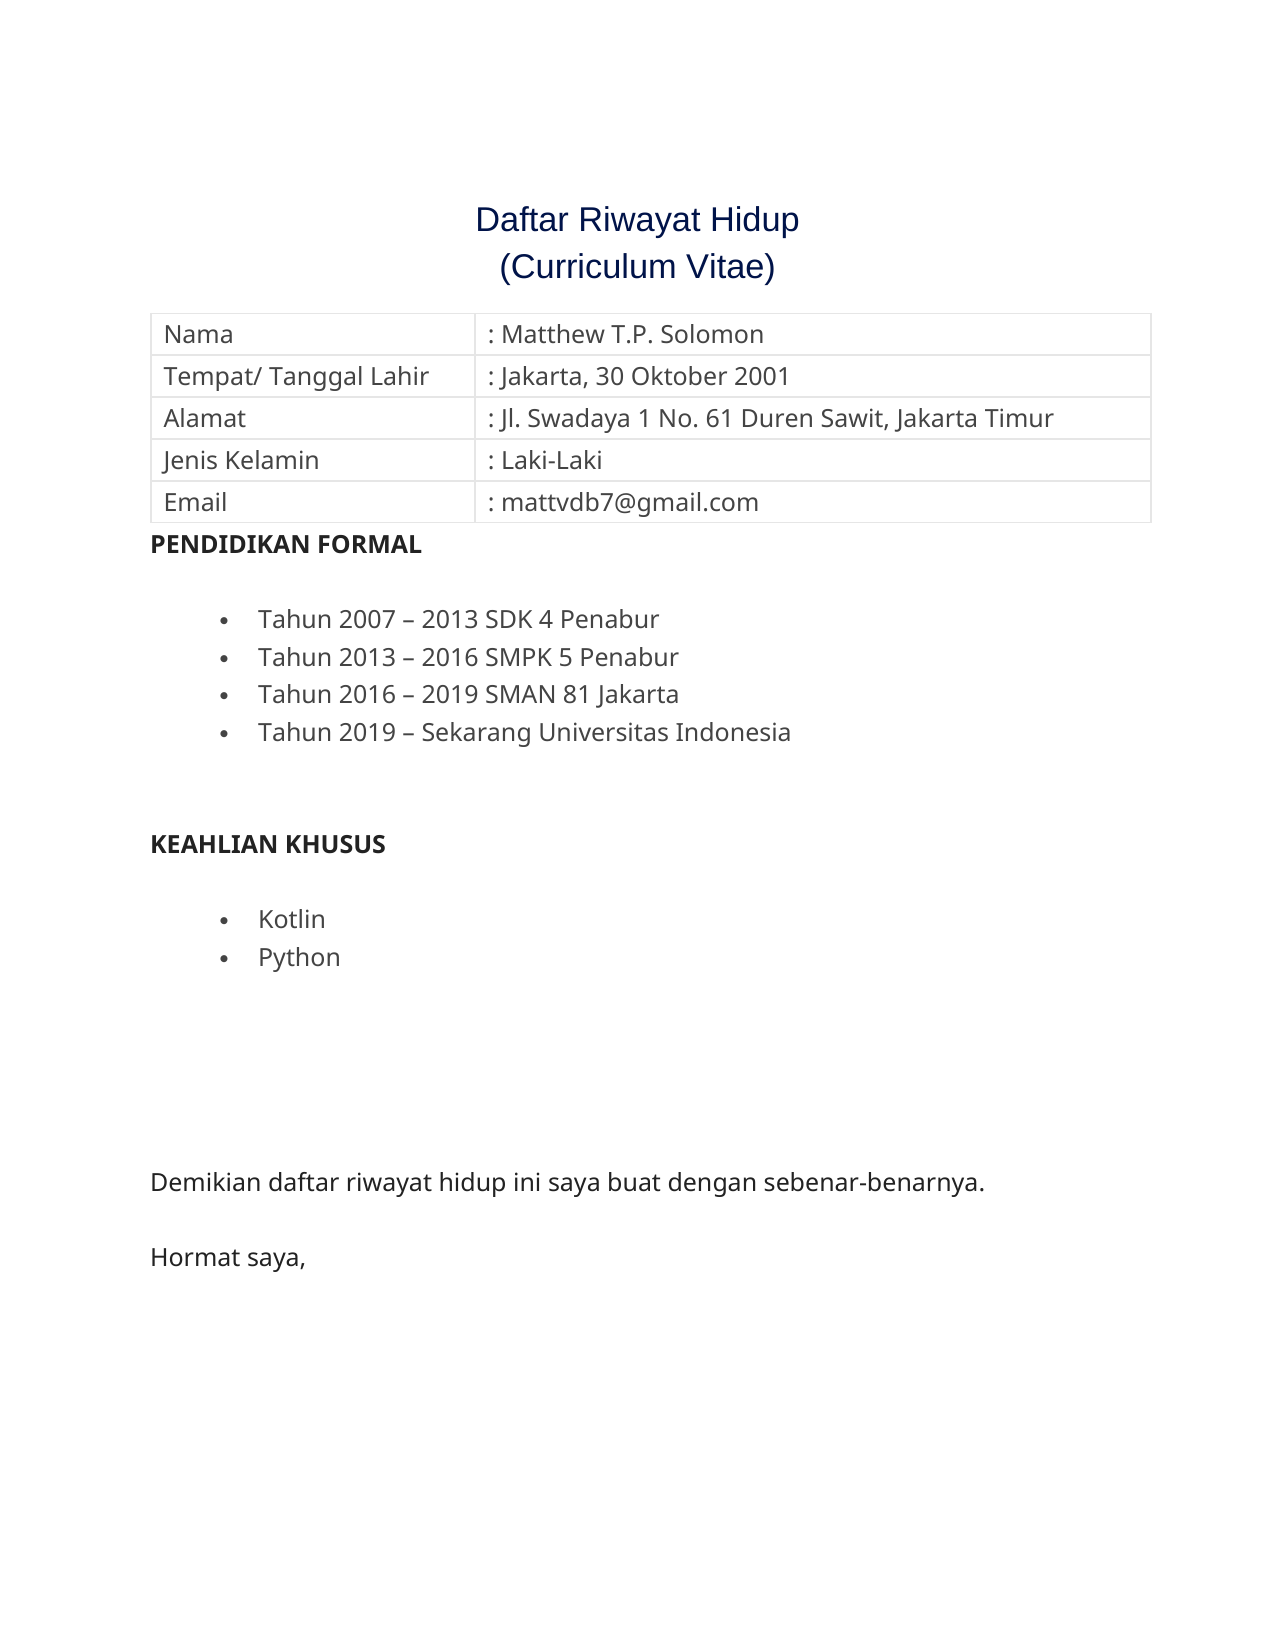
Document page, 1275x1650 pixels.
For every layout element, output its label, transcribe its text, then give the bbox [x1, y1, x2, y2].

list Tahun 2019 – Sekarang Universitas Indonesia [220, 711, 1125, 748]
table_cell : Jl. Swadaya 1 No. 61 Duren Sawit, Jakarta Timur [476, 398, 1150, 438]
list Python [220, 936, 1125, 973]
text Daftar Riwayat Hidup (Curriculum Vitae) [150, 192, 1125, 286]
text Demikian daftar riwayat hidup ini saya buat dengan sebenar-benarnya. [150, 1161, 1125, 1198]
list Tahun 2016 – 2019 SMAN 81 Jakarta [220, 673, 1125, 711]
list Tahun 2007 – 2013 SDK 4 Penabur [220, 598, 1125, 636]
list Tahun 2013 – 2016 SMPK 5 Penabur [220, 636, 1125, 673]
text KEAHLIAN KHUSUS [150, 823, 1125, 861]
table_cell Email [152, 482, 474, 522]
text Hormat saya, [150, 1236, 1125, 1273]
table_cell : Laki-Laki [476, 440, 1150, 480]
table_cell : mattvdb7@gmail.com [476, 482, 1150, 522]
table_header : Matthew T.P. Solomon [476, 314, 1150, 354]
list Kotlin [220, 898, 1125, 936]
table_cell Jenis Kelamin [152, 440, 474, 480]
table_cell Alamat [152, 398, 474, 438]
text PENDIDIKAN FORMAL [150, 523, 1125, 561]
table_header Nama [152, 314, 474, 354]
table_cell Tempat/ Tanggal Lahir [152, 356, 474, 396]
table_cell : Jakarta, 30 Oktober 2001 [476, 356, 1150, 396]
